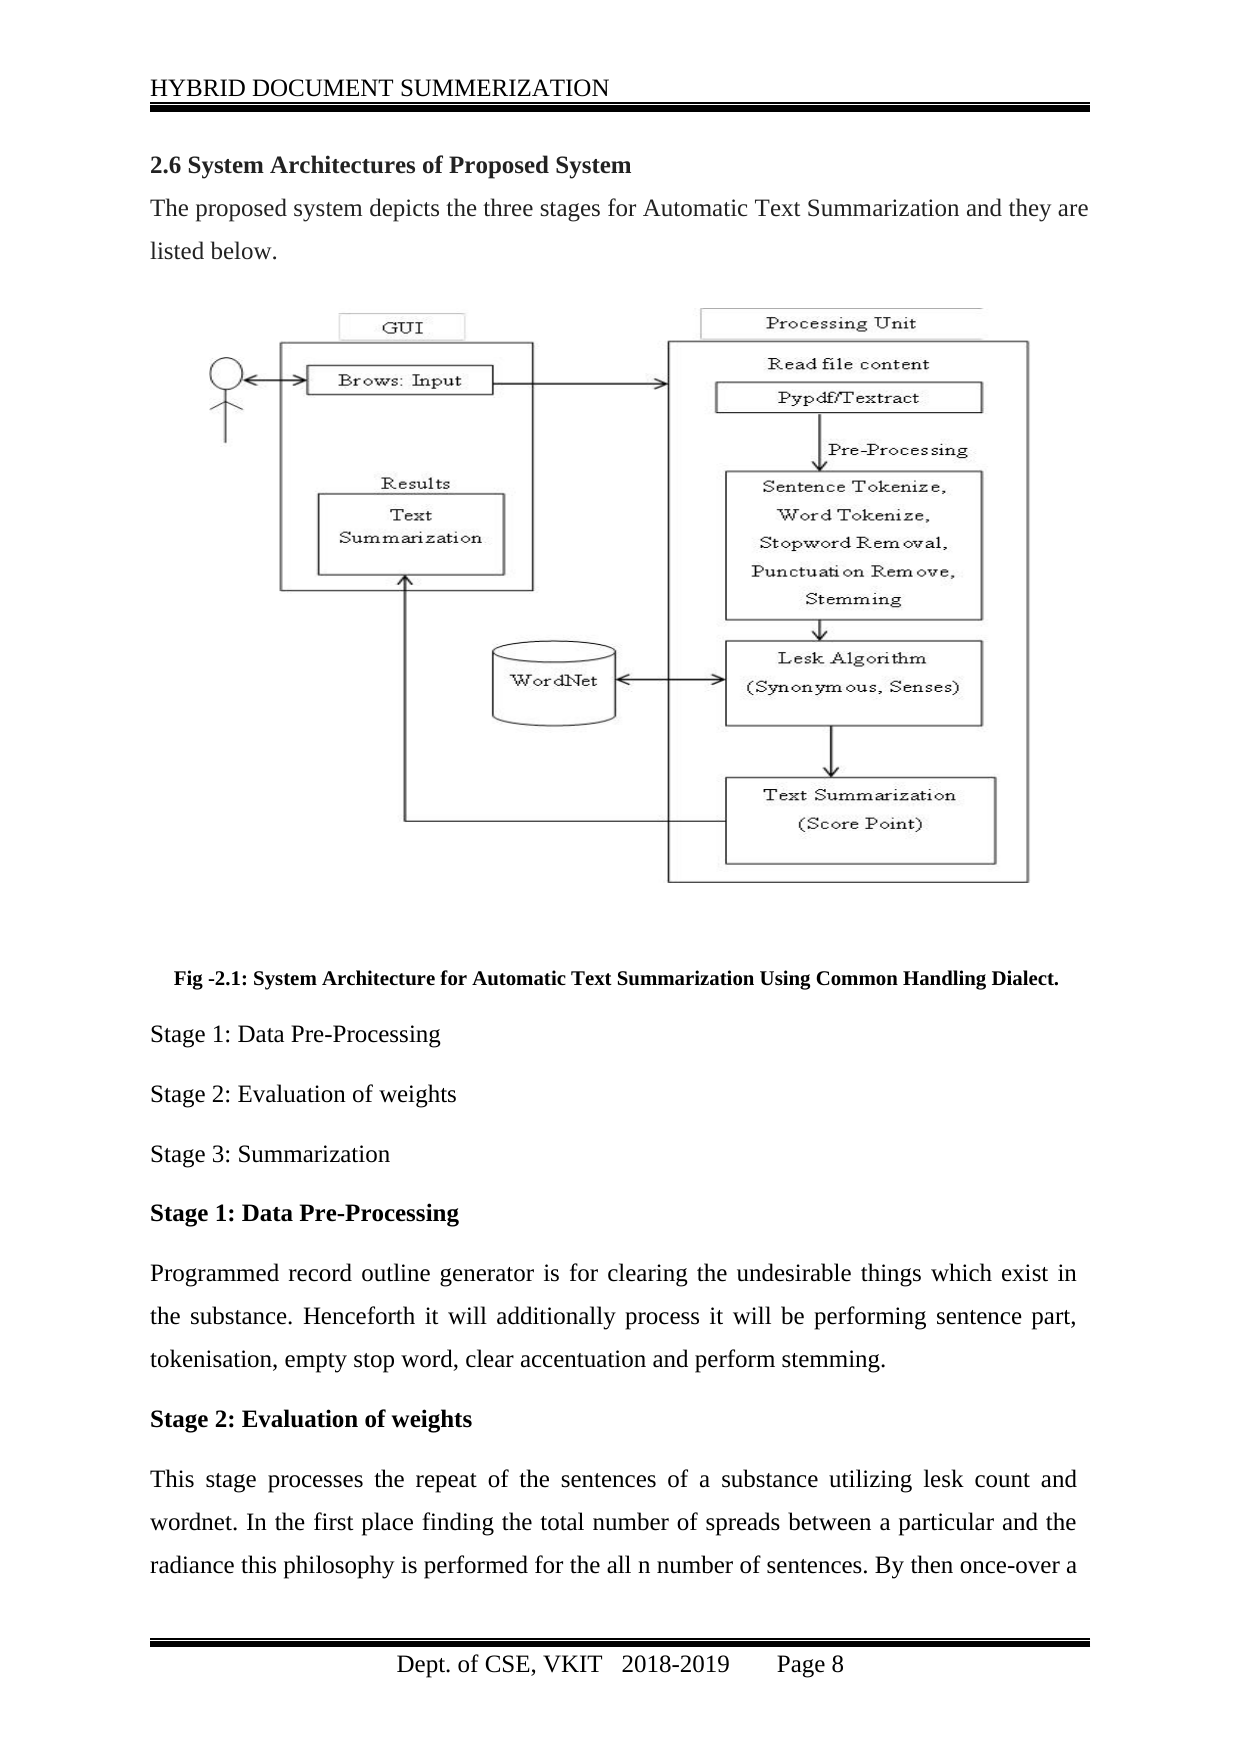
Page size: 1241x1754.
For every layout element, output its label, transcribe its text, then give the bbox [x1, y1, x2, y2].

text The proposed system depicts the three stages for Automatic Text Summarization and they are listed below. [150, 193, 1090, 265]
text Stage 1: Data Pre-Processing [150, 1198, 1078, 1227]
text 2.6 System Architectures of Proposed System [150, 150, 1090, 179]
text Stage 2: Evaluation of weights [150, 1079, 1078, 1108]
text Fig -2.1: System Architecture for Automatic Text Summarization Using Common Handling Dialect. [156, 966, 1078, 990]
text Programmed record outline generator is for clearing the undesirable things which exist in the substance. Henceforth it will additionally process it will be performing sentence part, tokenisation, empty stop word, clear accentuation and perform stemming. [150, 1258, 1078, 1373]
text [150, 1464, 1078, 1579]
text Stage 1: Data Pre-Processing [150, 1019, 1078, 1048]
picture [209, 308, 1031, 883]
text Stage 2: Evaluation of weights [150, 1404, 1078, 1433]
text Stage 3: Summarization [150, 1139, 1078, 1167]
